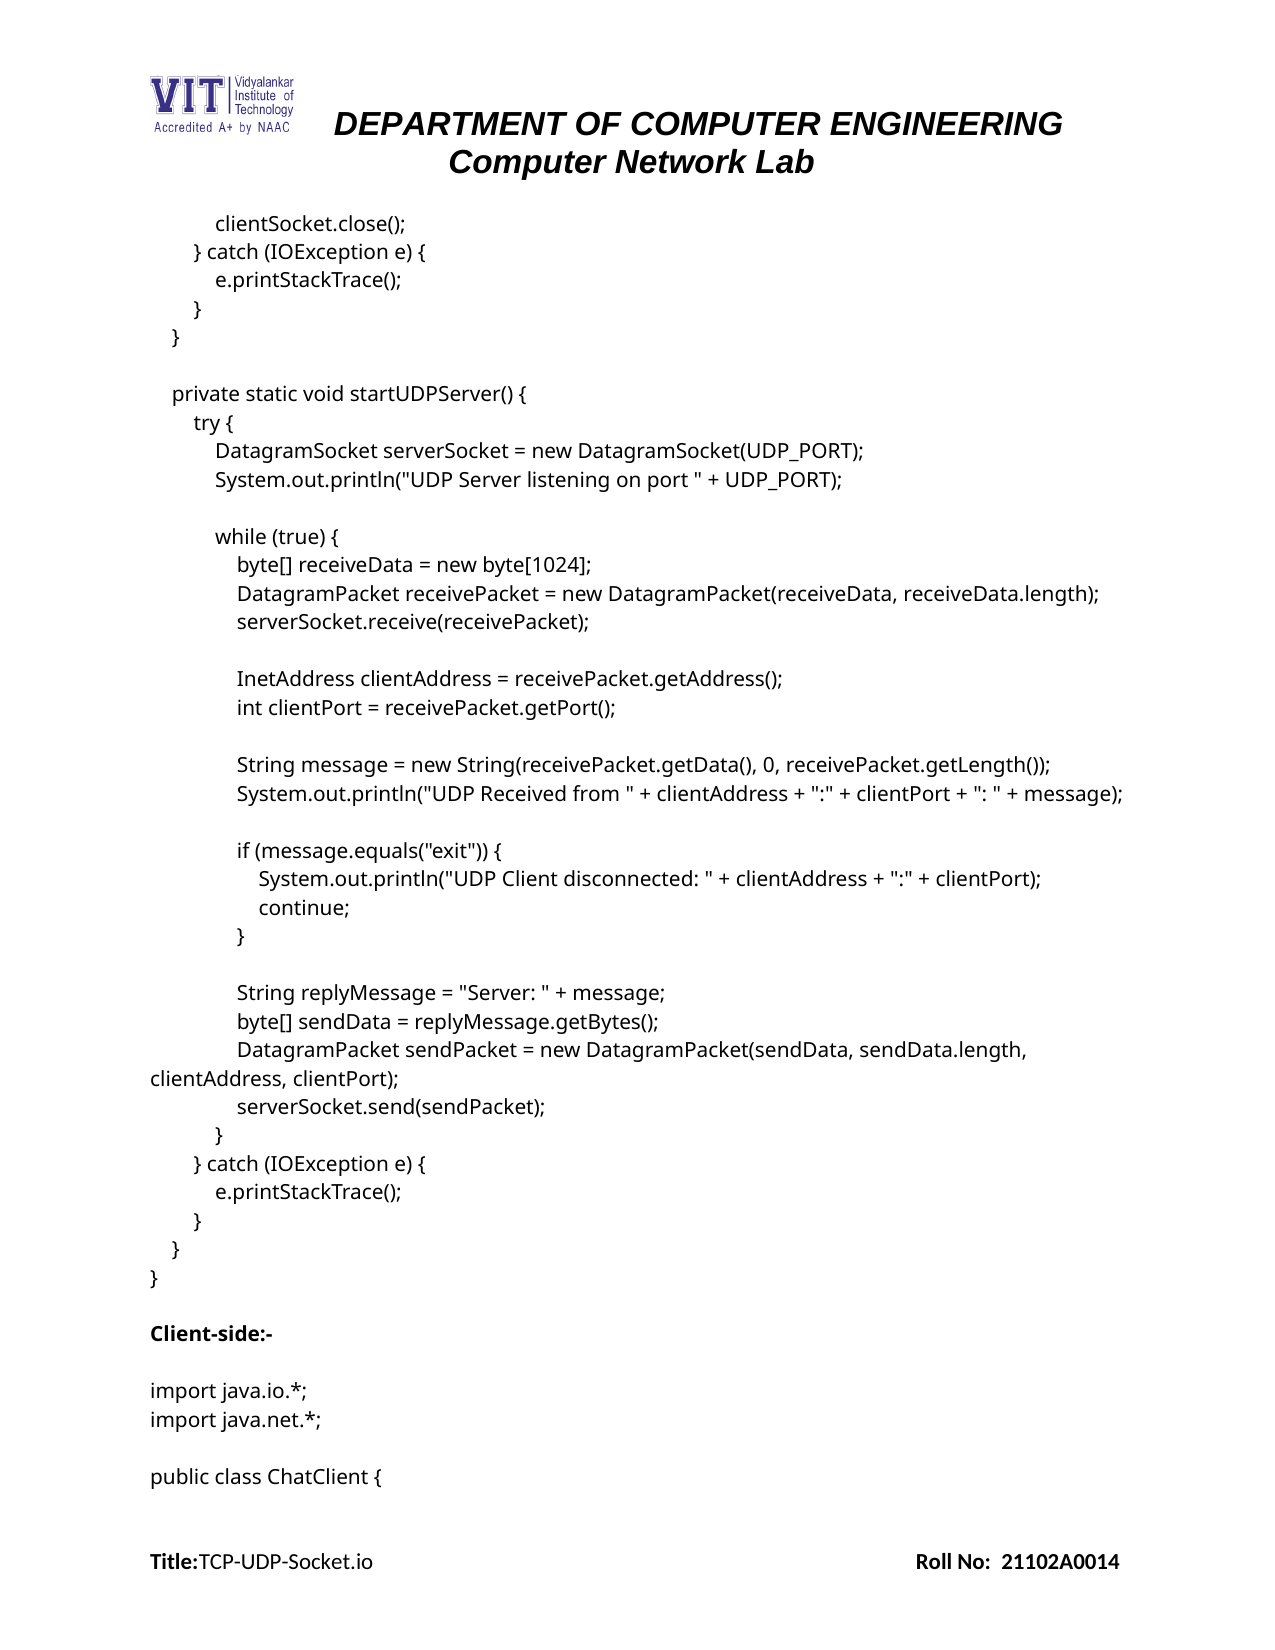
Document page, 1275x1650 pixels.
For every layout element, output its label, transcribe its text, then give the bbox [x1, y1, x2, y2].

text String message = new String(receivePacket.getData(), 0, receivePacket.getLength()); [150, 750, 1125, 779]
text } [150, 1206, 1125, 1234]
text serverSocket.send(sendPacket); [150, 1092, 1125, 1121]
text byte[] sendData = replyMessage.getBytes(); [150, 1007, 1125, 1035]
text try { [150, 408, 1125, 436]
text clientSocket.close(); [150, 209, 1125, 237]
text } [150, 921, 1125, 949]
text import java.net.*; [150, 1405, 1125, 1433]
text DatagramPacket sendPacket = new DatagramPacket(sendData, sendData.length, clientAddress, clientPort); [150, 1035, 1125, 1092]
text DatagramPacket receivePacket = new DatagramPacket(receiveData, receiveData.length); [150, 579, 1125, 607]
text continue; [150, 893, 1125, 921]
text import java.io.*; [150, 1376, 1125, 1405]
text } catch (IOException e) { [150, 1149, 1125, 1177]
text } [150, 294, 1125, 322]
text DatagramSocket serverSocket = new DatagramSocket(UDP_PORT); [150, 436, 1125, 465]
text byte[] receiveData = new byte[1024]; [150, 551, 1125, 579]
text e.printStackTrace(); [150, 266, 1125, 294]
text InetAddress clientAddress = receivePacket.getAddress(); [150, 664, 1125, 693]
text System.out.println("UDP Server listening on port " + UDP_PORT); [150, 465, 1125, 493]
text System.out.println("UDP Received from " + clientAddress + ":" + clientPort + ": " + message); [150, 779, 1125, 807]
text public class ChatClient { [150, 1462, 1125, 1491]
text } [150, 322, 1125, 351]
text } catch (IOException e) { [150, 237, 1125, 266]
text serverSocket.receive(receivePacket); [150, 607, 1125, 636]
text } [150, 1234, 1125, 1263]
text private static void startUDPServer() { [150, 379, 1125, 408]
text } [150, 1263, 1125, 1291]
text int clientPort = receivePacket.getPort(); [150, 693, 1125, 721]
text e.printStackTrace(); [150, 1177, 1125, 1206]
text if (message.equals("exit")) { [150, 836, 1125, 864]
text System.out.println("UDP Client disconnected: " + clientAddress + ":" + clientPort); [150, 864, 1125, 893]
text String replyMessage = "Server: " + message; [150, 978, 1125, 1007]
text } [150, 1121, 1125, 1149]
text while (true) { [150, 522, 1125, 551]
text Client-side:- [150, 1319, 1125, 1348]
picture [150, 75, 297, 135]
